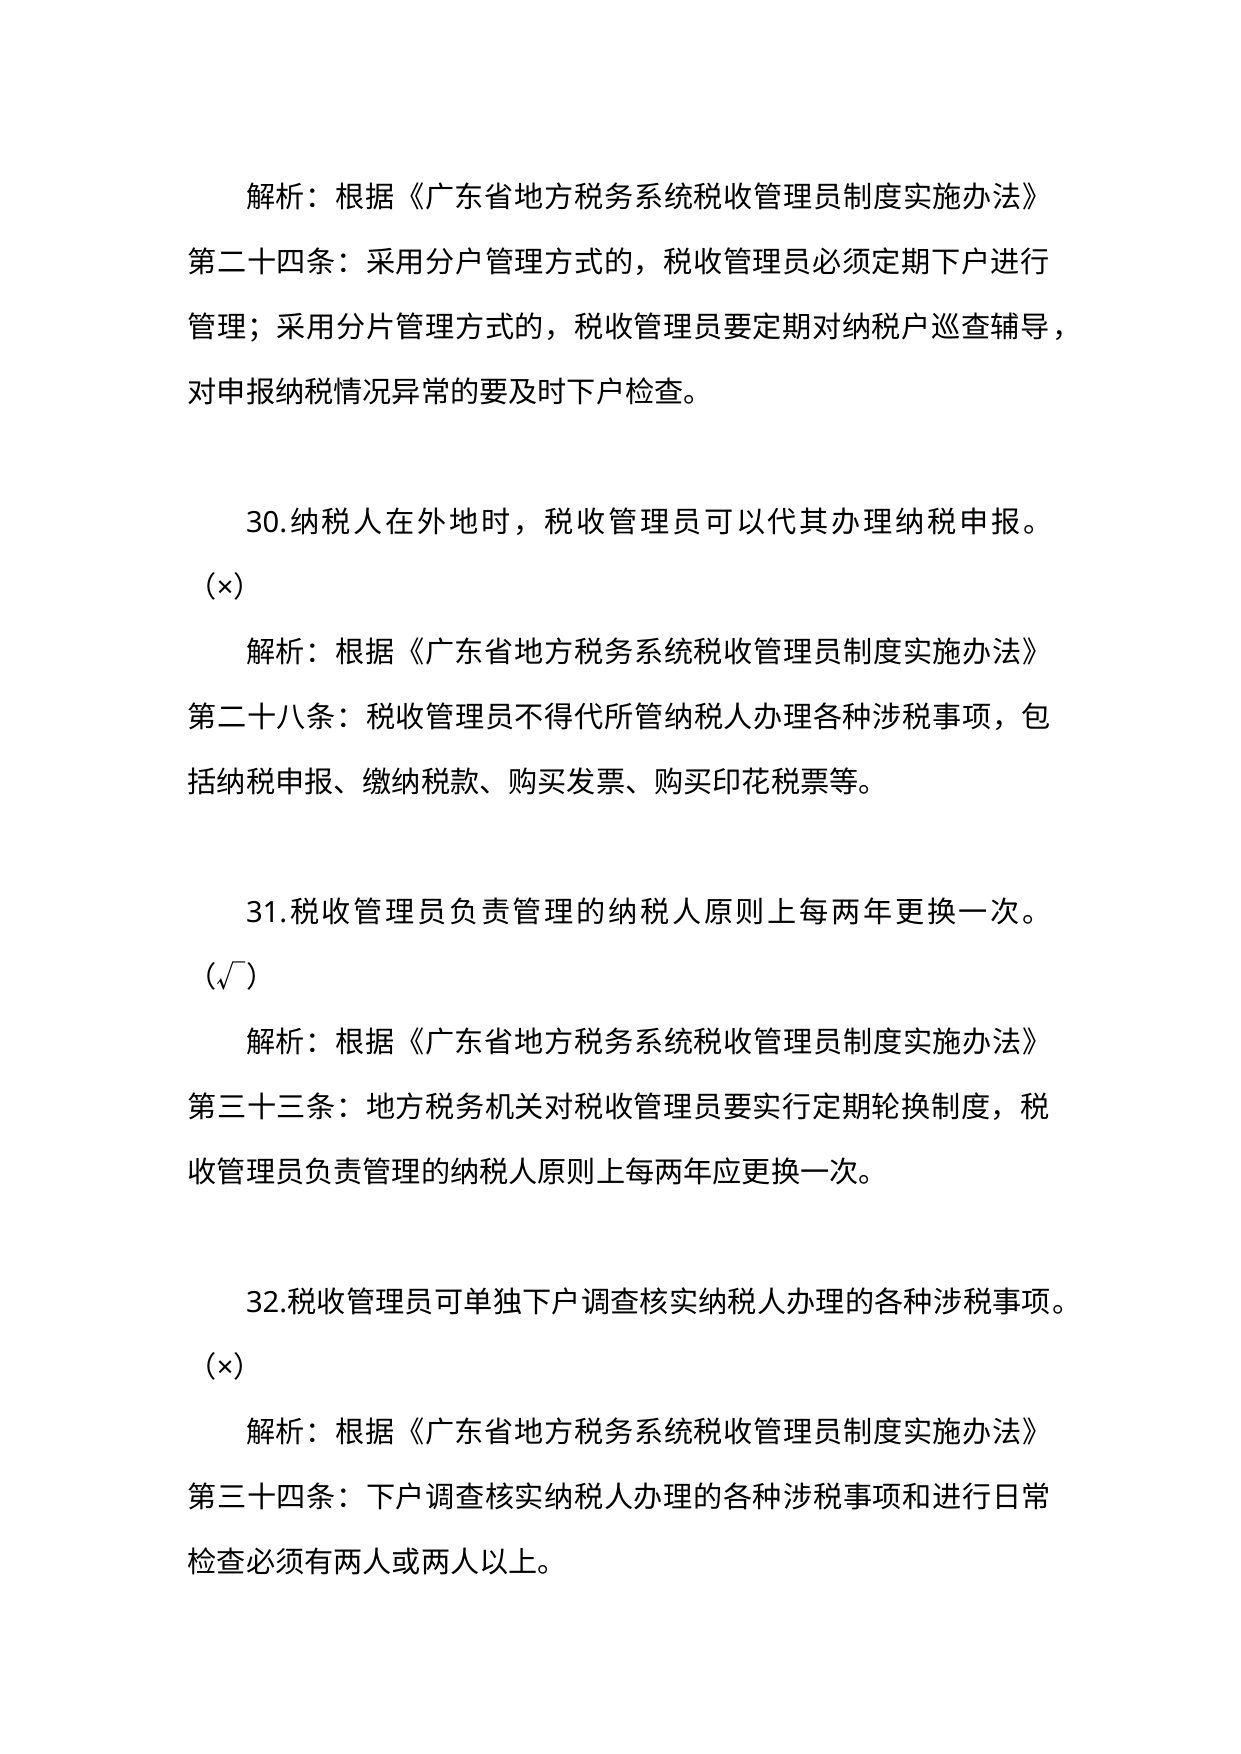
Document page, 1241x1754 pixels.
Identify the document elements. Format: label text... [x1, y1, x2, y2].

text 32.税收管理员可单独下户调查核实纳税人办理的各种涉税事项。（×） [187, 1267, 1053, 1397]
text 解析：根据《广东省地方税务系统税收管理员制度实施办法》第三十四条：下户调查核实纳税人办理的各种涉税事项和进行日常检查必须有两人或两人以上。 [187, 1397, 1053, 1592]
text 31.税收管理员负责管理的纳税人原则上每两年更换一次。（√） [187, 877, 1053, 1007]
text 30.纳税人在外地时，税收管理员可以代其办理纳税申报。（×） [187, 487, 1053, 617]
text 解析：根据《广东省地方税务系统税收管理员制度实施办法》第二十四条：采用分户管理方式的，税收管理员必须定期下户进行管理；采用分片管理方式的，税收管理员要定期对纳税户巡查辅导，对申报纳税情况异常的要及时下户检查。 [187, 162, 1053, 422]
text 解析：根据《广东省地方税务系统税收管理员制度实施办法》第二十八条：税收管理员不得代所管纳税人办理各种涉税事项，包括纳税申报、缴纳税款、购买发票、购买印花税票等。 [187, 617, 1053, 812]
text 解析：根据《广东省地方税务系统税收管理员制度实施办法》第三十三条：地方税务机关对税收管理员要实行定期轮换制度，税收管理员负责管理的纳税人原则上每两年应更换一次。 [187, 1007, 1053, 1202]
